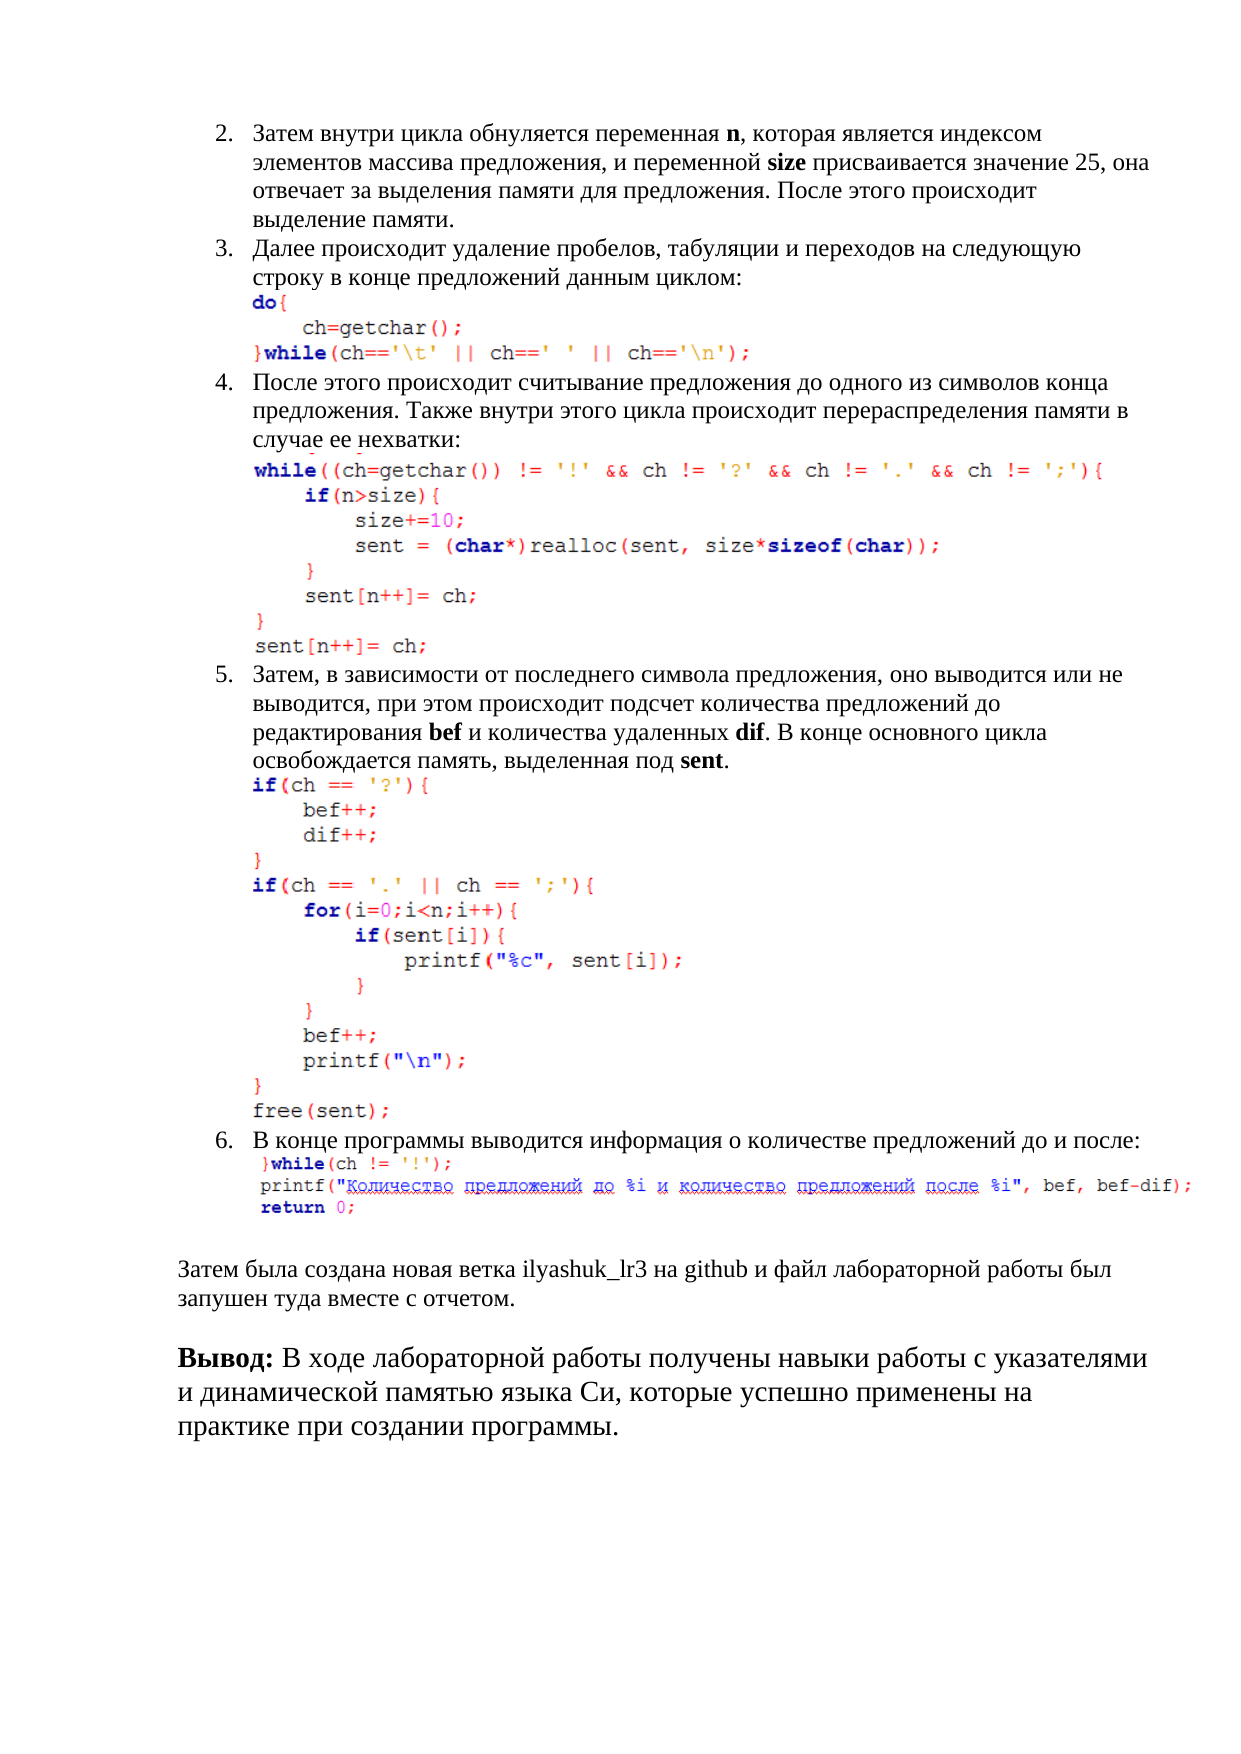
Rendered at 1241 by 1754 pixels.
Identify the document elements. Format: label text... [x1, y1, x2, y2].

picture [252, 774, 724, 1126]
list После этого происходит считывание предложения до одного из символов конца предложения. Также внутри этого цикла происходит перераспределения памяти в случае ее нехватки: [215, 367, 1152, 453]
picture [252, 453, 1110, 660]
list Затем, в зависимости от последнего символа предложения, оно выводится или не выводится, при этом происходит подсчет количества предложений до редактирования bef и количества удаленных dif. В конце основного цикла освобождается память, выделенная под sent. [215, 659, 1152, 774]
text Затем была создана новая ветка ilyashuk_lr3 на github и файл лабораторной работы был запушен туда вместе с отчетом. [177, 1254, 1152, 1312]
list Затем внутри цикла обнуляется переменная n, которая является индексом элементов массива предложения, и переменной size присваивается значение 25, она отвечает за выделения памяти для предложения. После этого происходит выделение памяти. [215, 118, 1152, 233]
picture [252, 1154, 1226, 1226]
picture [252, 290, 765, 367]
list В конце программы выводится информация о количестве предложений до и после: [215, 1126, 1152, 1154]
text Вывод: В ходе лабораторной работы получены навыки работы с указателями и динамической памятью языка Си, которые успешно применены на практике при создании программы. [177, 1341, 1152, 1441]
list Далее происходит удаление пробелов, табуляции и переходов на следующую строку в конце предложений данным циклом: [215, 233, 1152, 291]
